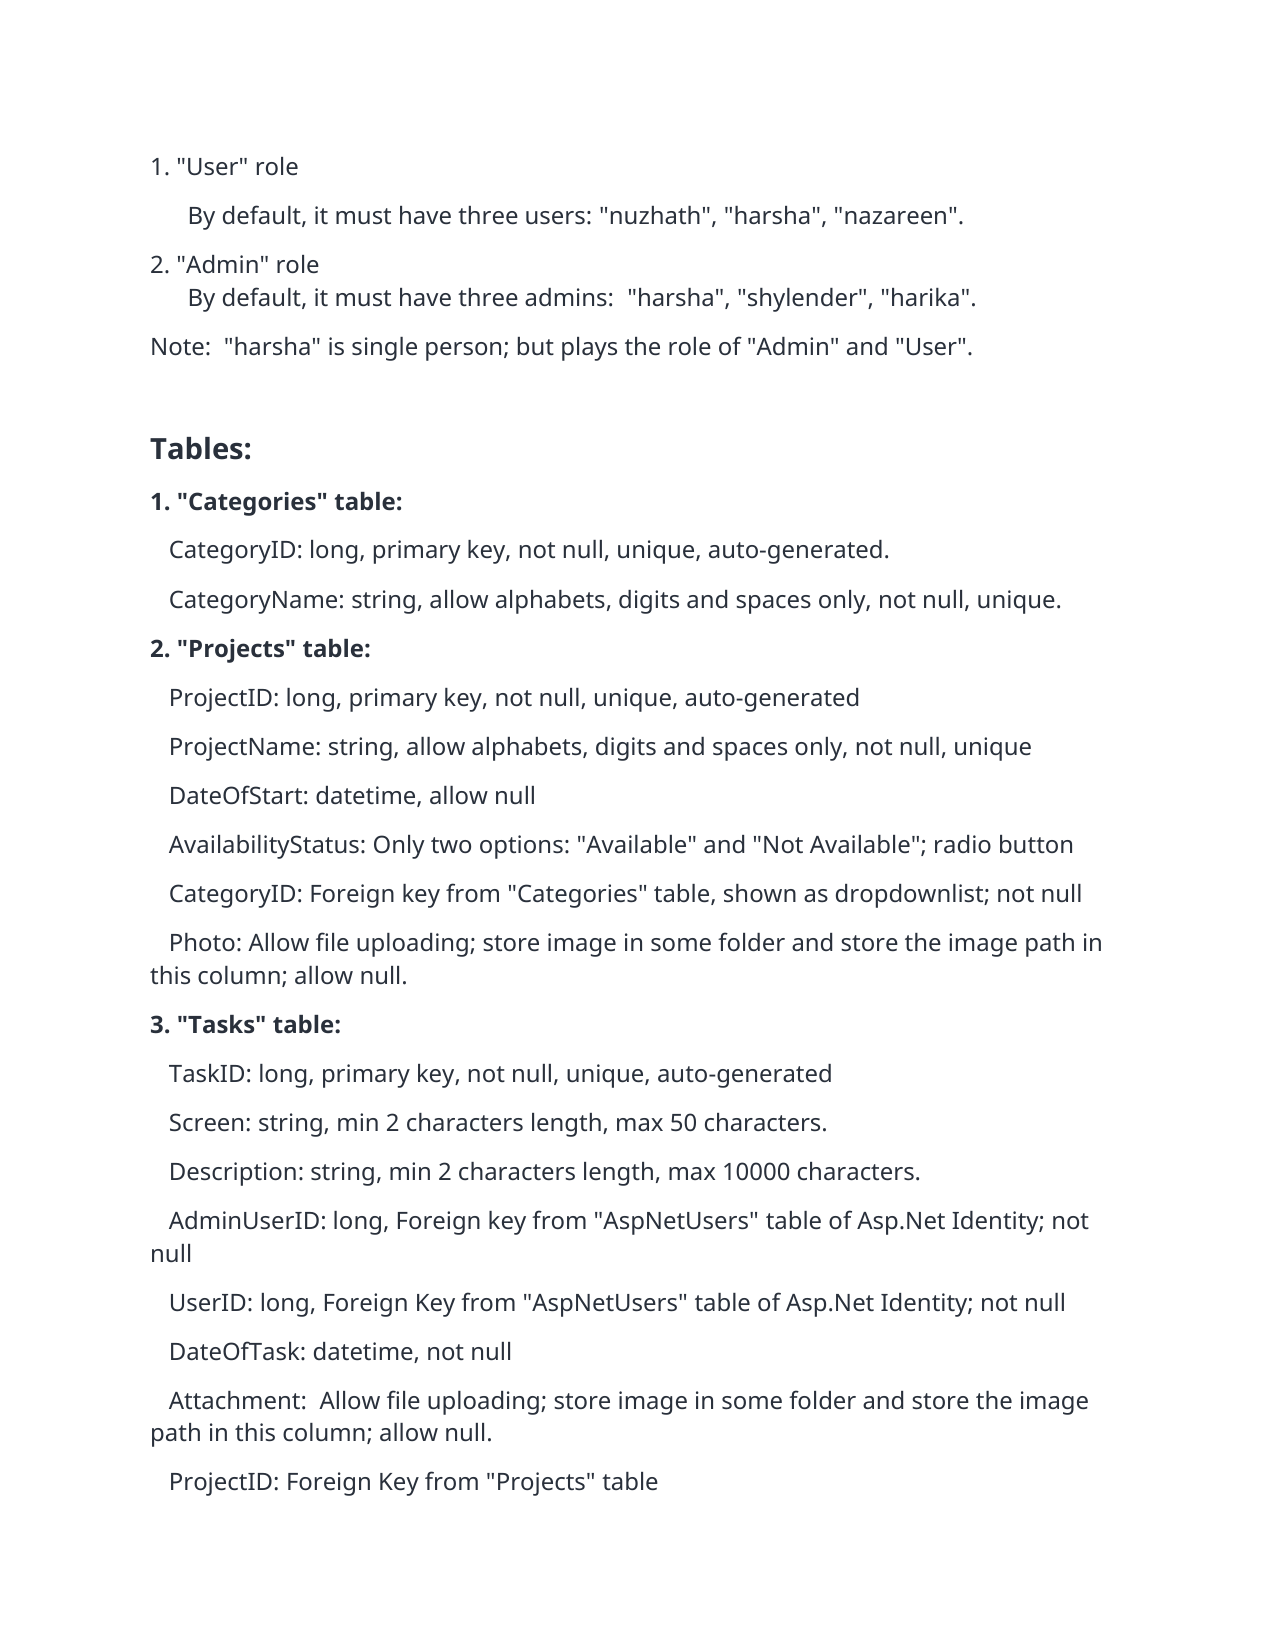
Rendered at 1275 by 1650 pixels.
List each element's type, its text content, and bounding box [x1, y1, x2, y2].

text 3. "Tasks" table: [150, 1007, 1125, 1040]
text DateOfStart: datetime, allow null [150, 779, 1125, 811]
text 2. "Admin" role By default, it must have three admins: "harsha", "shylender", "harika". [150, 248, 1125, 313]
text Tables: [150, 428, 1125, 468]
text Note: "harsha" is single person; but plays the role of "Admin" and "User". [150, 330, 1125, 362]
text ProjectName: string, allow alphabets, digits and spaces only, not null, unique [150, 729, 1125, 762]
text By default, it must have three users: "nuzhath", "harsha", "nazareen". [150, 199, 1125, 232]
text CategoryID: long, primary key, not null, unique, auto-generated. [150, 533, 1125, 566]
text ProjectID: long, primary key, not null, unique, auto-generated [150, 681, 1125, 713]
text Screen: string, min 2 characters length, max 50 characters. [150, 1106, 1125, 1138]
text Description: string, min 2 characters length, max 10000 characters. [150, 1155, 1125, 1187]
text UserID: long, Foreign Key from "AspNetUsers" table of Asp.Net Identity; not null [150, 1285, 1125, 1318]
text 2. "Projects" table: [150, 631, 1125, 664]
text AvailabilityStatus: Only two options: "Available" and "Not Available"; radio button [150, 828, 1125, 860]
text 1. "User" role [150, 150, 1125, 183]
text TaskID: long, primary key, not null, unique, auto-generated [150, 1057, 1125, 1089]
text DateOfTask: datetime, not null [150, 1334, 1125, 1367]
text Attachment: Allow file uploading; store image in some folder and store the image path in this column; allow null. [150, 1383, 1125, 1449]
text AdminUserID: long, Foreign key from "AspNetUsers" table of Asp.Net Identity; not null [150, 1204, 1125, 1269]
text 1. "Categories" table: [150, 484, 1125, 517]
text CategoryID: Foreign key from "Categories" table, shown as dropdownlist; not null [150, 877, 1125, 909]
text ProjectID: Foreign Key from "Projects" table [150, 1465, 1125, 1498]
text Photo: Allow file uploading; store image in some folder and store the image path in this column; allow null. [150, 926, 1125, 991]
text CategoryName: string, allow alphabets, digits and spaces only, not null, unique. [150, 582, 1125, 615]
